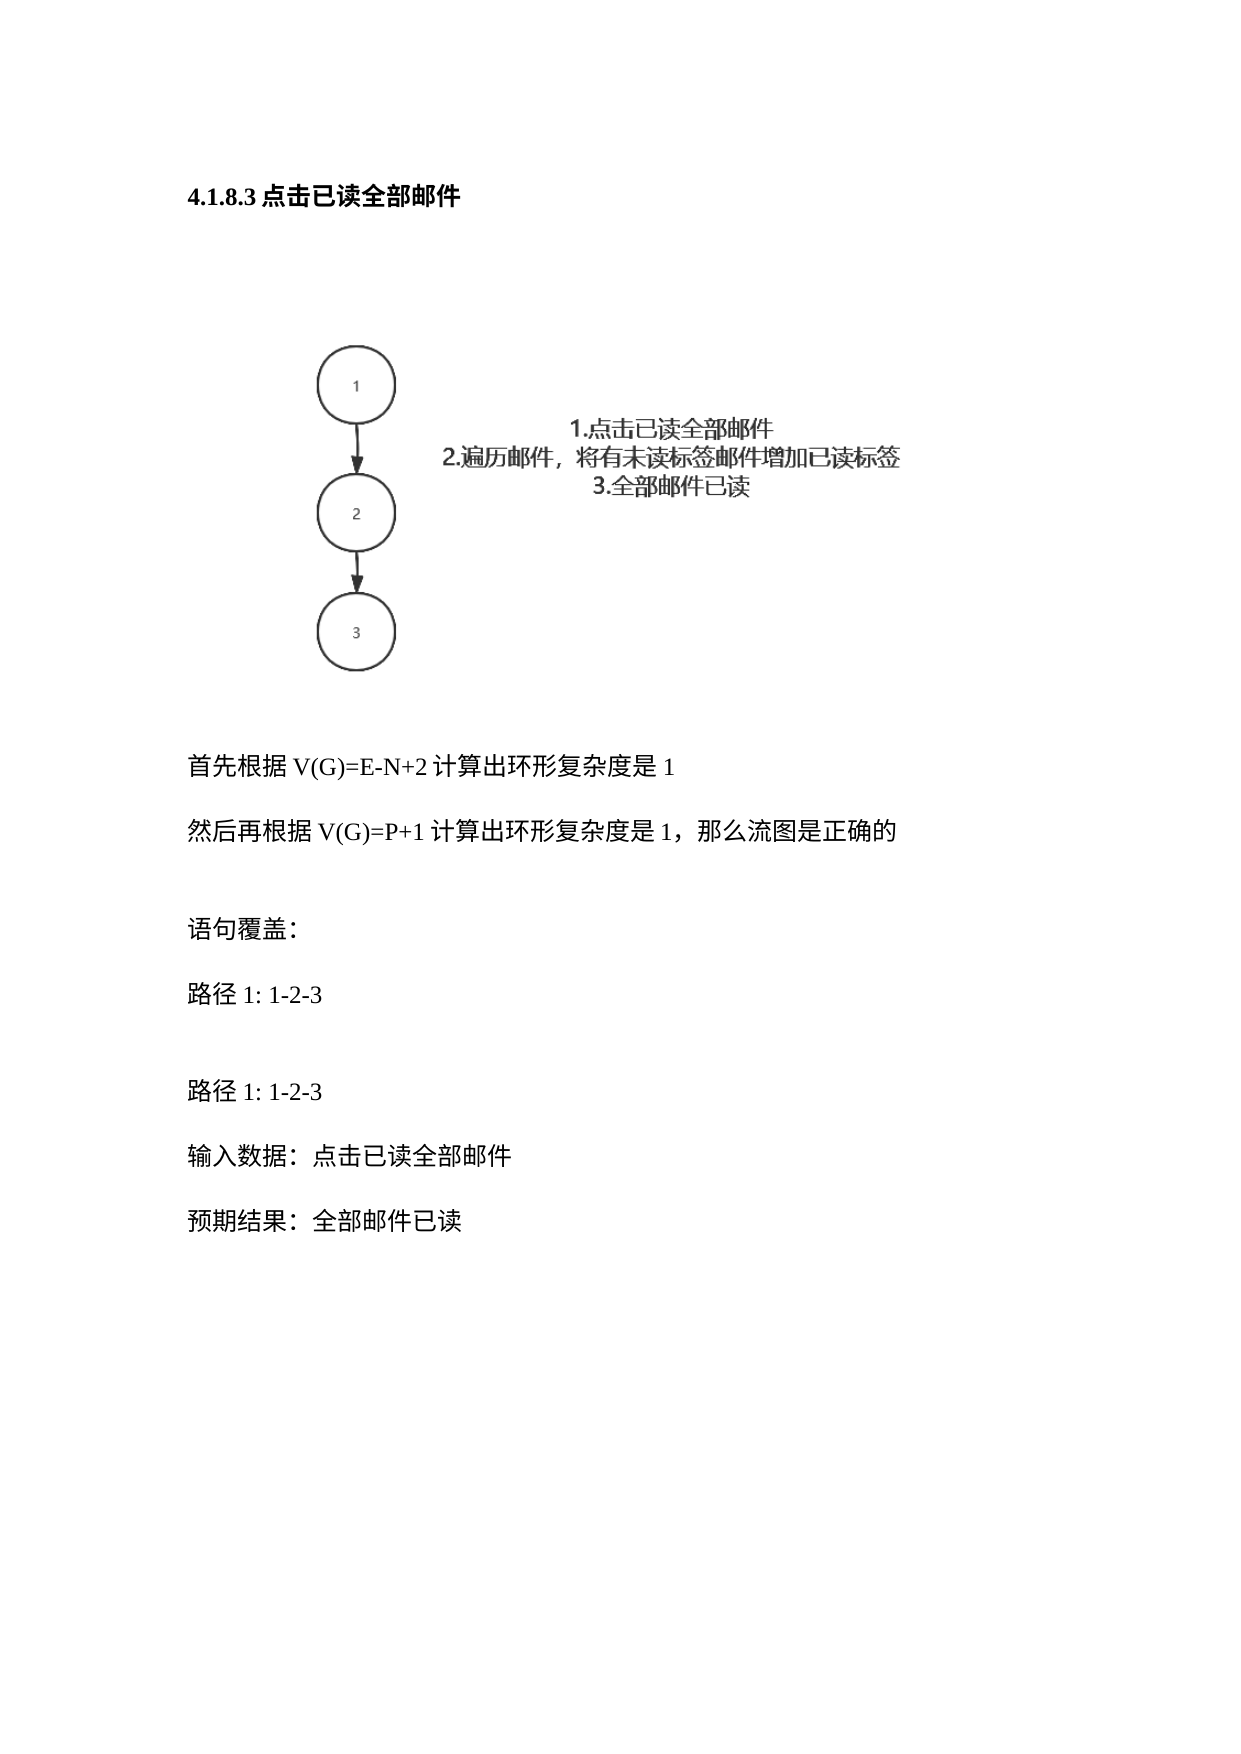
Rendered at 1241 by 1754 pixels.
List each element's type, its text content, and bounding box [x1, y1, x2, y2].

subtitle 4.1.8.3点击已读全部邮件 [187, 162, 1053, 227]
picture [187, 277, 1053, 689]
text 路径1: 1-2-3 [187, 1057, 1053, 1122]
text 预期结果：全部邮件已读 [187, 1187, 1053, 1252]
text 然后再根据V(G)=P+1计算出环形复杂度是1，那么流图是正确的 [187, 797, 1053, 862]
text 首先根据V(G)=E-N+2计算出环形复杂度是1 [187, 732, 1053, 797]
text 路径1: 1-2-3 [187, 960, 1053, 1025]
text 输入数据：点击已读全部邮件 [187, 1122, 1053, 1187]
text 语句覆盖： [187, 895, 1053, 960]
